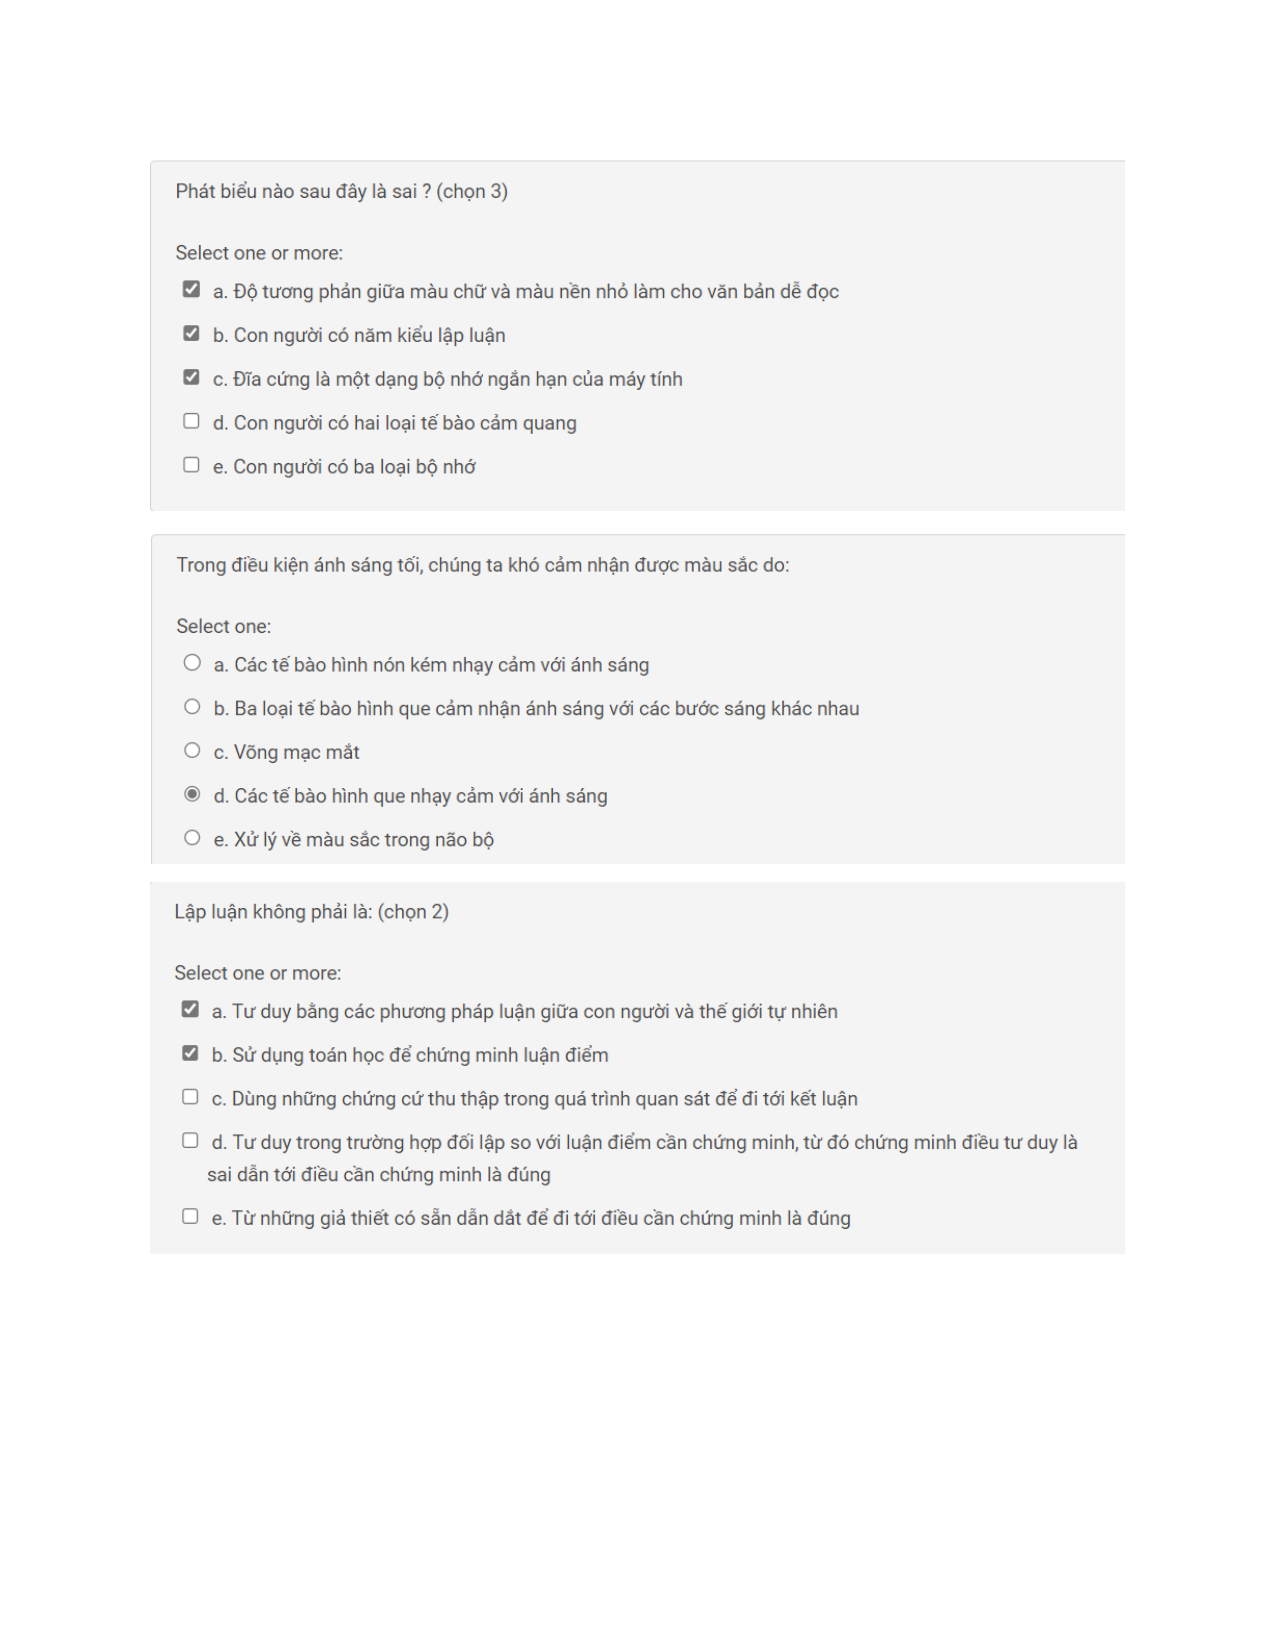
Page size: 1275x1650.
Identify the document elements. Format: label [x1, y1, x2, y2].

picture [150, 882, 1125, 1254]
picture [150, 150, 1125, 511]
picture [150, 530, 1125, 864]
